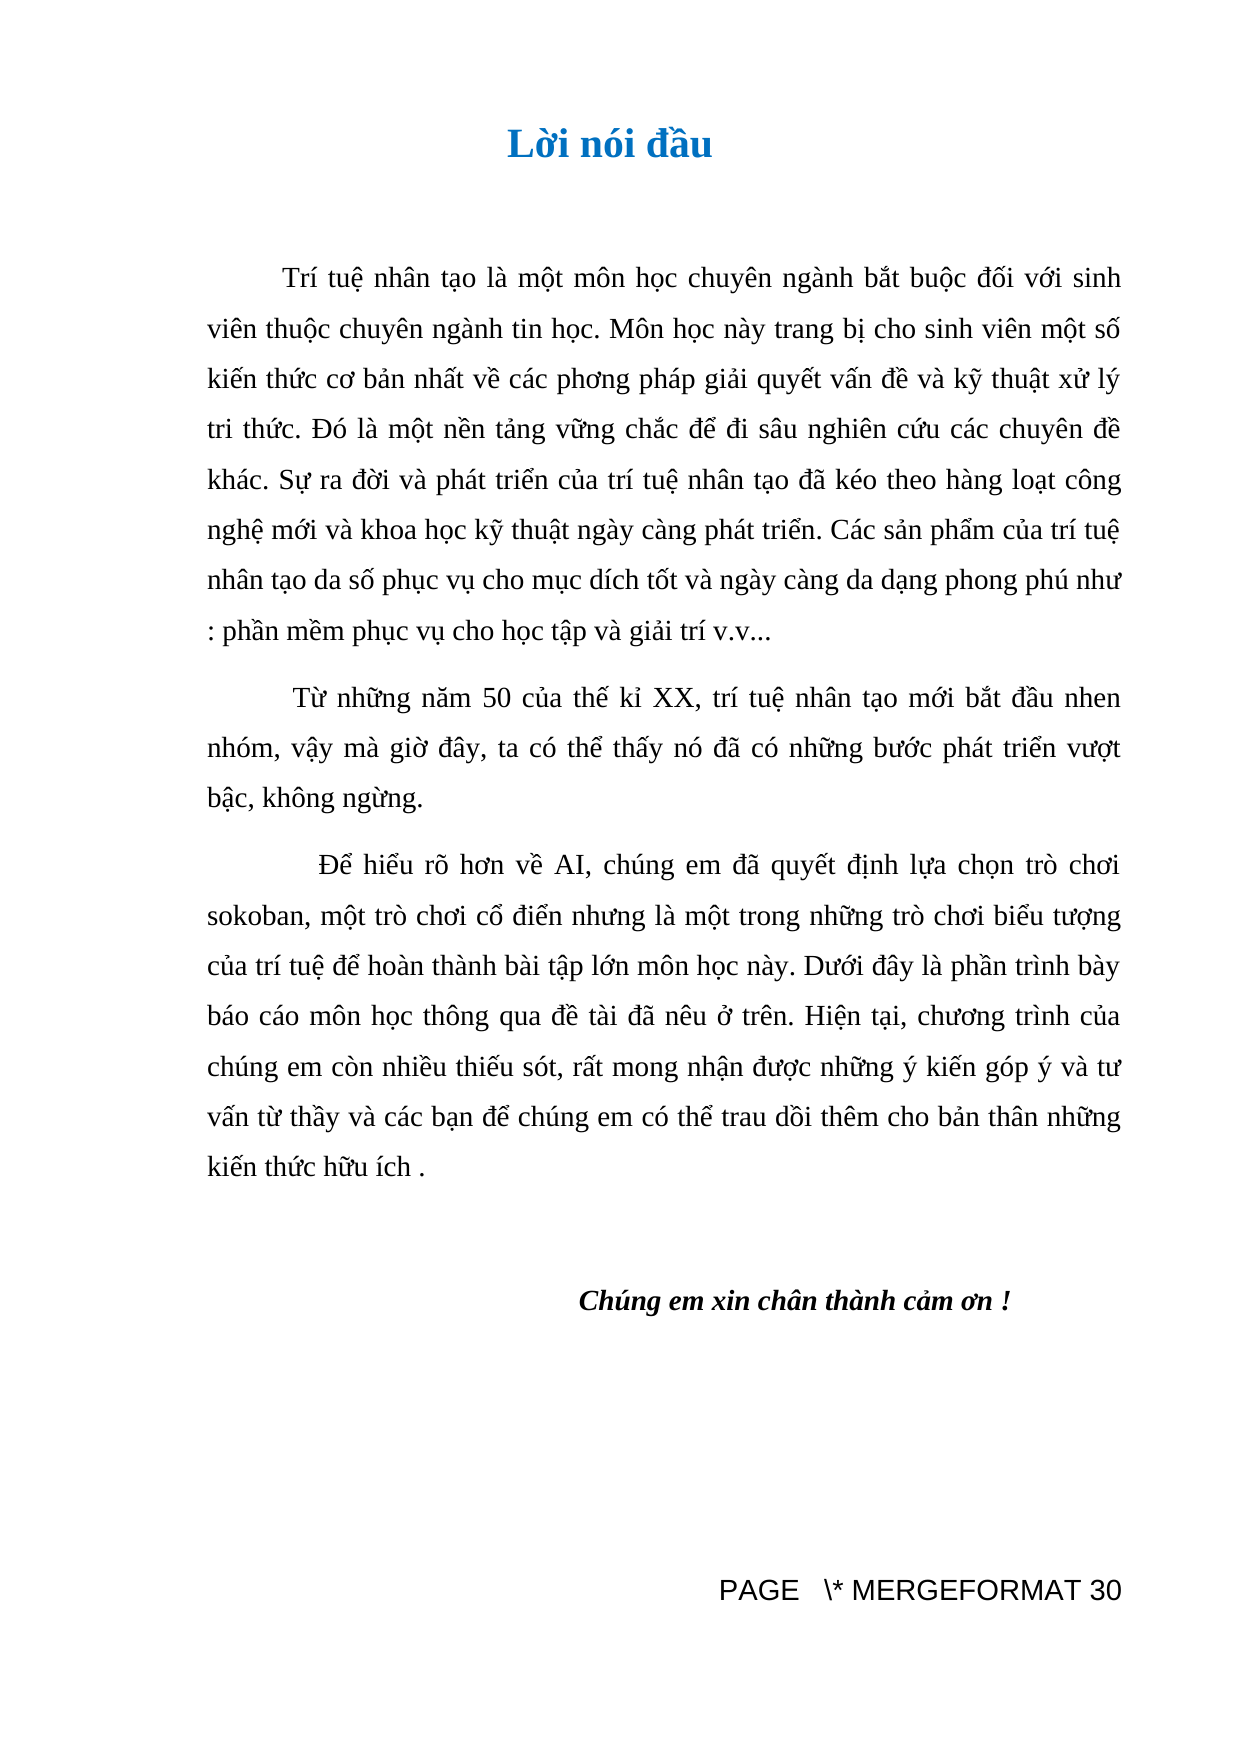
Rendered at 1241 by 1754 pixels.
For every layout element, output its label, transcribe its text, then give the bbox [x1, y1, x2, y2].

text Từ những năm 50 của thế kỉ XX, trí tuệ nhân tạo mới bắt đầu nhen nhóm, vậy mà giờ đây, ta có thể thấy nó đã có những bước phát triển vượt bậc, không ngừng. [207, 680, 1122, 814]
text Trí tuệ nhân tạo là một môn học chuyên ngành bắt buộc đối với sinh viên thuộc chuyên ngành tin học. Môn học này trang bị cho sinh viên một số kiến thức cơ bản nhất về các phơng pháp giải quyết vấn đề và kỹ thuật xử lý tri thức. Đó là một nền tảng vững chắc để đi sâu nghiên cứu các chuyên đề khác. Sự ra đời và phát triển của trí tuệ nhân tạo đã kéo theo hàng loạt công nghệ mới và khoa học kỹ thuật ngày càng phát triển. Các sản phẩm của trí tuệ nhân tạo da số phục vụ cho mục dích tốt và ngày càng da dạng phong phú như : phần mềm phục vụ cho học tập và giải trí v.v... [207, 261, 1122, 646]
text Chúng em xin chân thành cảm ơn ! [207, 1283, 1122, 1317]
subtitle Lời nói đầu [507, 118, 1122, 166]
text Để hiểu rõ hơn về AI, chúng em đã quyết định lựa chọn trò chơi sokoban, một trò chơi cổ điển nhưng là một trong những trò chơi biểu tượng của trí tuệ để hoàn thành bài tập lớn môn học này. Dưới đây là phần trình bày báo cáo môn học thông qua đề tài đã nêu ở trên. Hiện tại, chương trình của chúng em còn nhiều thiếu sót, rất mong nhận được những ý kiến góp ý và tư vấn từ thầy và các bạn để chúng em có thể trau dồi thêm cho bản thân những kiến thức hữu ích . [207, 847, 1122, 1183]
